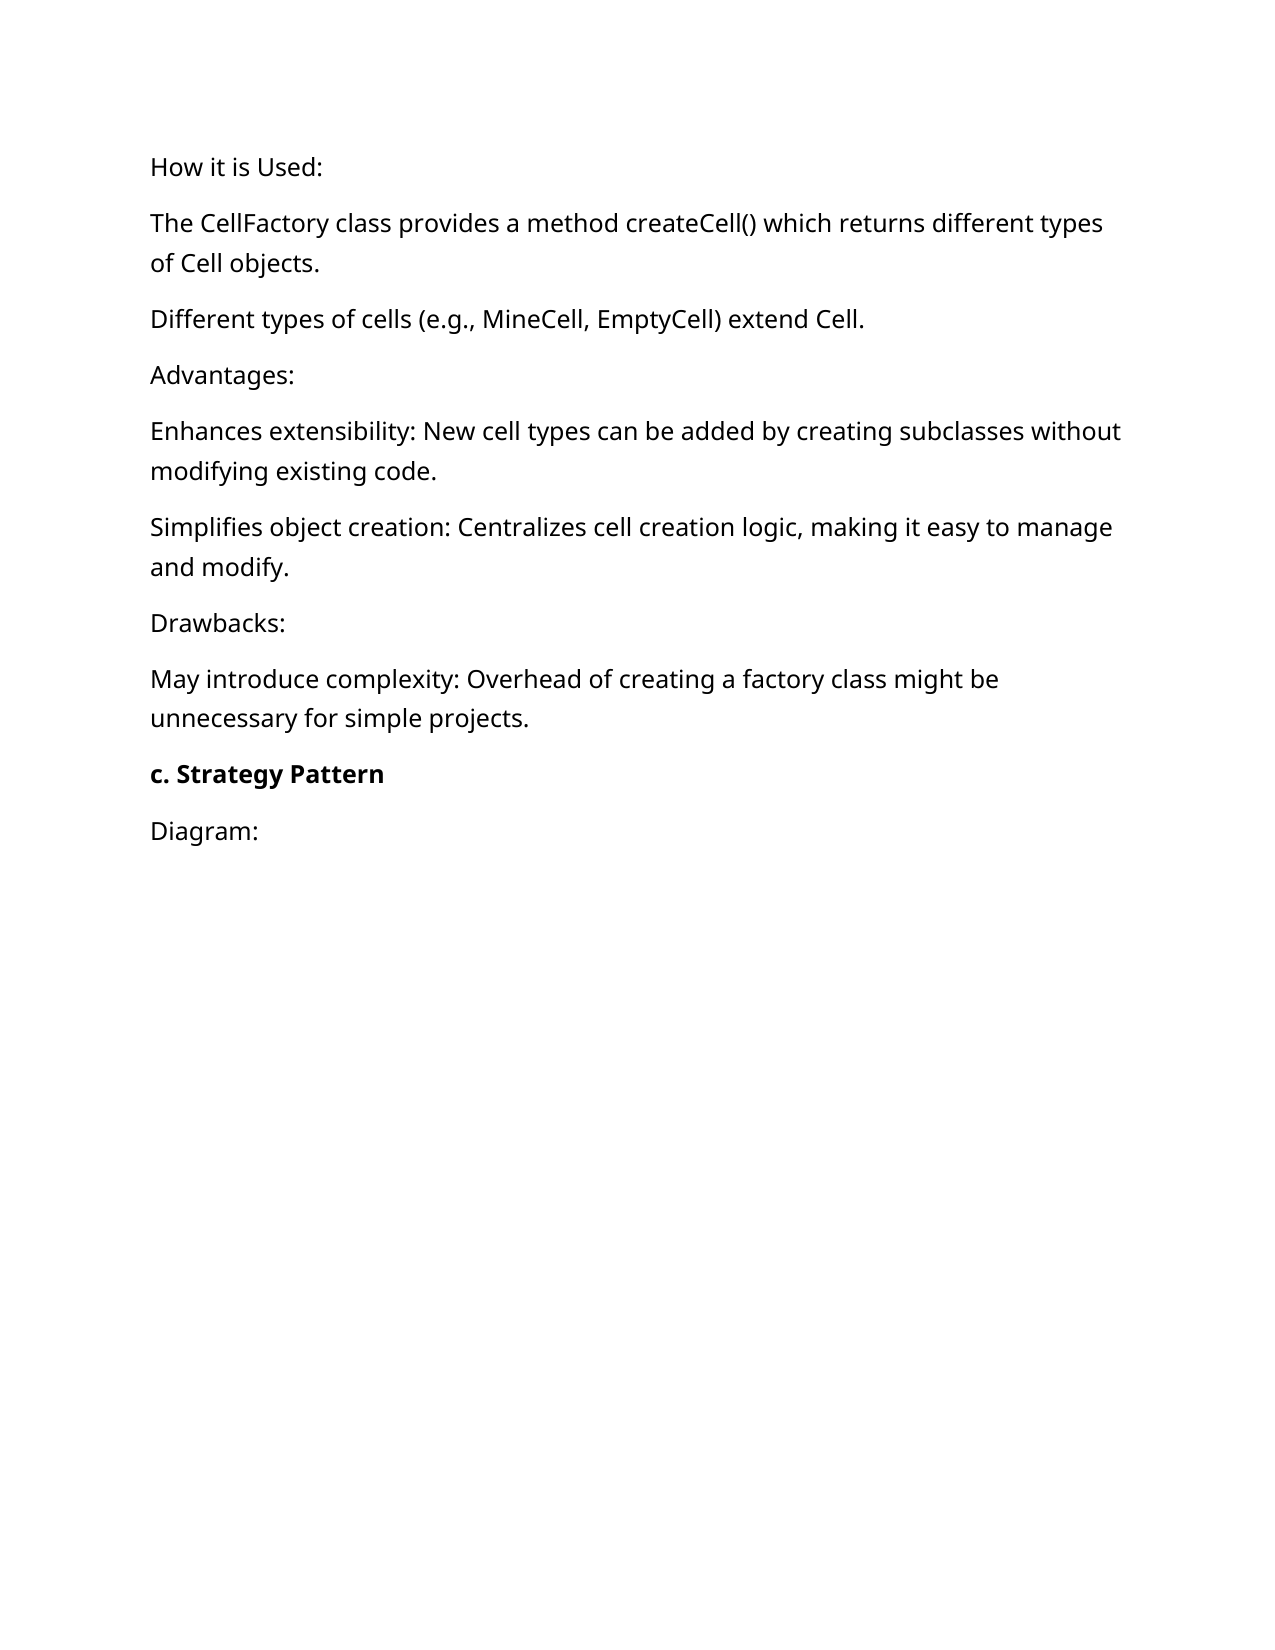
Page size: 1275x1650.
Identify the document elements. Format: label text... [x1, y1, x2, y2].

text c. Strategy Pattern [150, 757, 1125, 791]
text Enhances extensibility: New cell types can be added by creating subclasses without modifying existing code. [150, 414, 1125, 488]
text Diagram: [150, 813, 1125, 847]
text May introduce complexity: Overhead of creating a factory class might be unnecessary for simple projects. [150, 661, 1125, 735]
text The CellFactory class provides a method createCell() which returns different types of Cell objects. [150, 206, 1125, 280]
text How it is Used: [150, 150, 1125, 184]
text Drawbacks: [150, 605, 1125, 639]
text Simplifies object creation: Centralizes cell creation logic, making it easy to manage and modify. [150, 510, 1125, 583]
text Advantages: [150, 358, 1125, 392]
text Different types of cells (e.g., MineCell, EmptyCell) extend Cell. [150, 302, 1125, 336]
